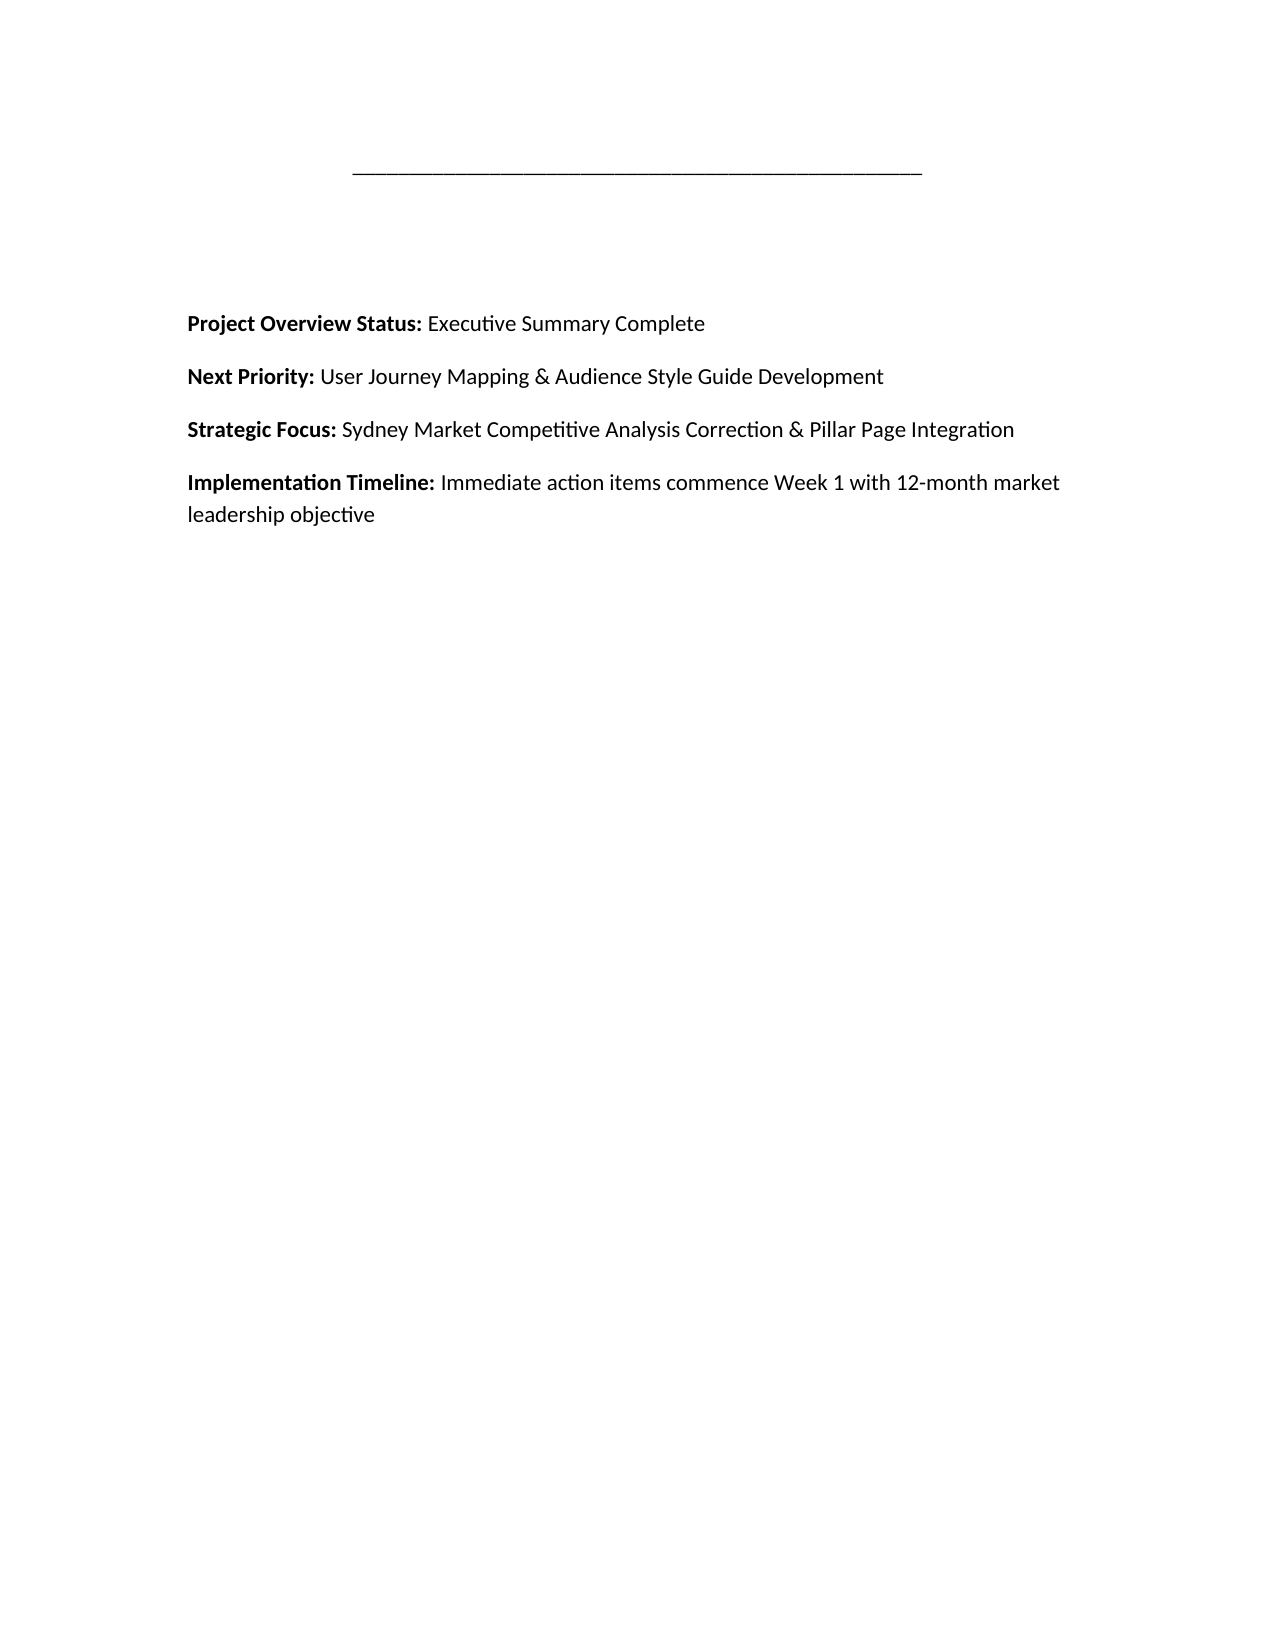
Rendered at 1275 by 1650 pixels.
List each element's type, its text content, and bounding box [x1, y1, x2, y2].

text Next Priority: User Journey Mapping & Audience Style Guide Development [187, 362, 1087, 390]
text Implementation Timeline: Immediate action items commence Week 1 with 12-month market leadership objective [187, 468, 1087, 528]
text Strategic Focus: Sydney Market Competitive Analysis Correction & Pillar Page Integration [187, 415, 1087, 443]
text Project Overview Status: Executive Summary Complete [187, 309, 1087, 337]
text __________________________________________________ [187, 150, 1087, 178]
